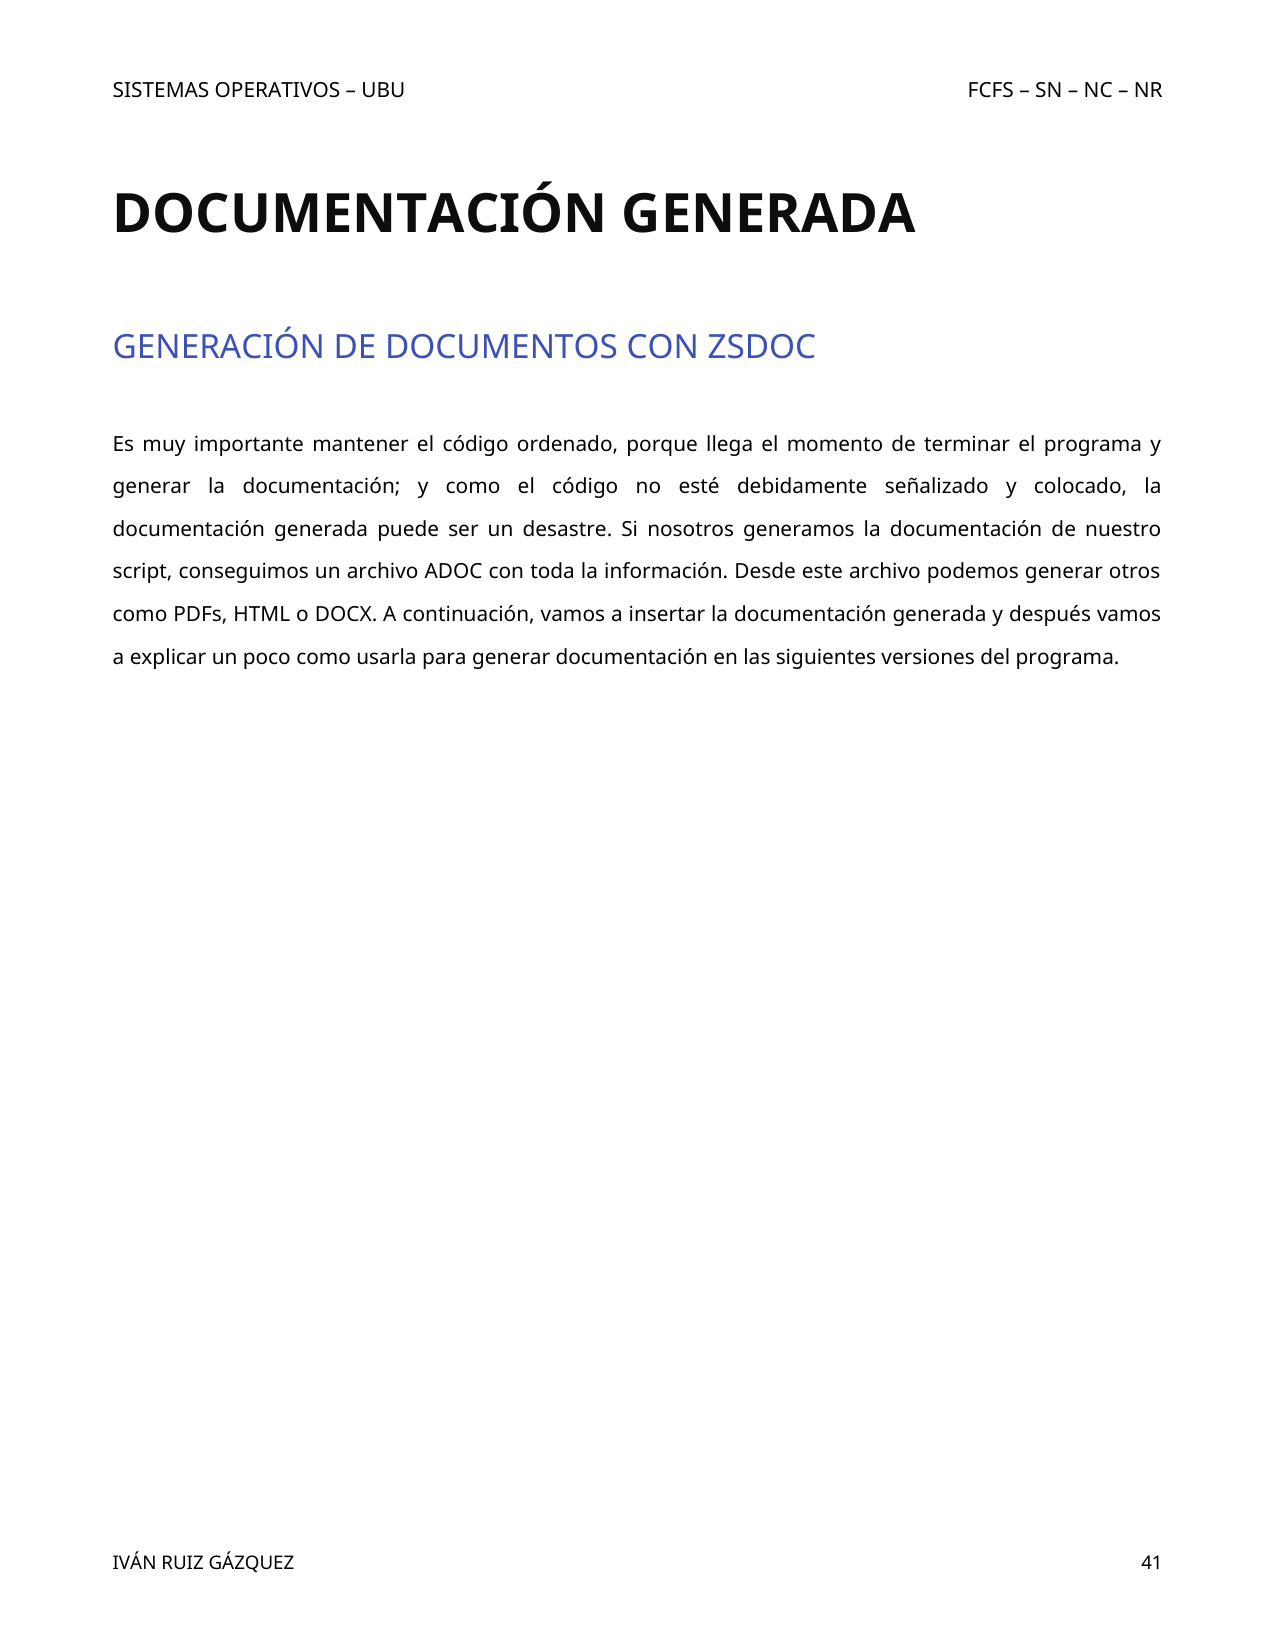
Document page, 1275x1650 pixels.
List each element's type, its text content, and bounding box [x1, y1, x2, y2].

subtitle GENERACIÓN DE DOCUMENTOS CON ZSDOC [112, 323, 1162, 368]
subtitle DOCUMENTACIÓN GENERADA [112, 175, 1162, 249]
text Es muy importante mantener el código ordenado, porque llega el momento de terminar el programa y generar la documentación; y como el código no esté debidamente señalizado y colocado, la documentación generada puede ser un desastre. Si nosotros generamos la documentación de nuestro script, conseguimos un archivo ADOC con toda la información. Desde este archivo podemos generar otros como PDFs, HTML o DOCX. A continuación, vamos a insertar la documentación generada y después vamos a explicar un poco como usarla para generar documentación en las siguientes versiones del programa. [112, 429, 1162, 670]
